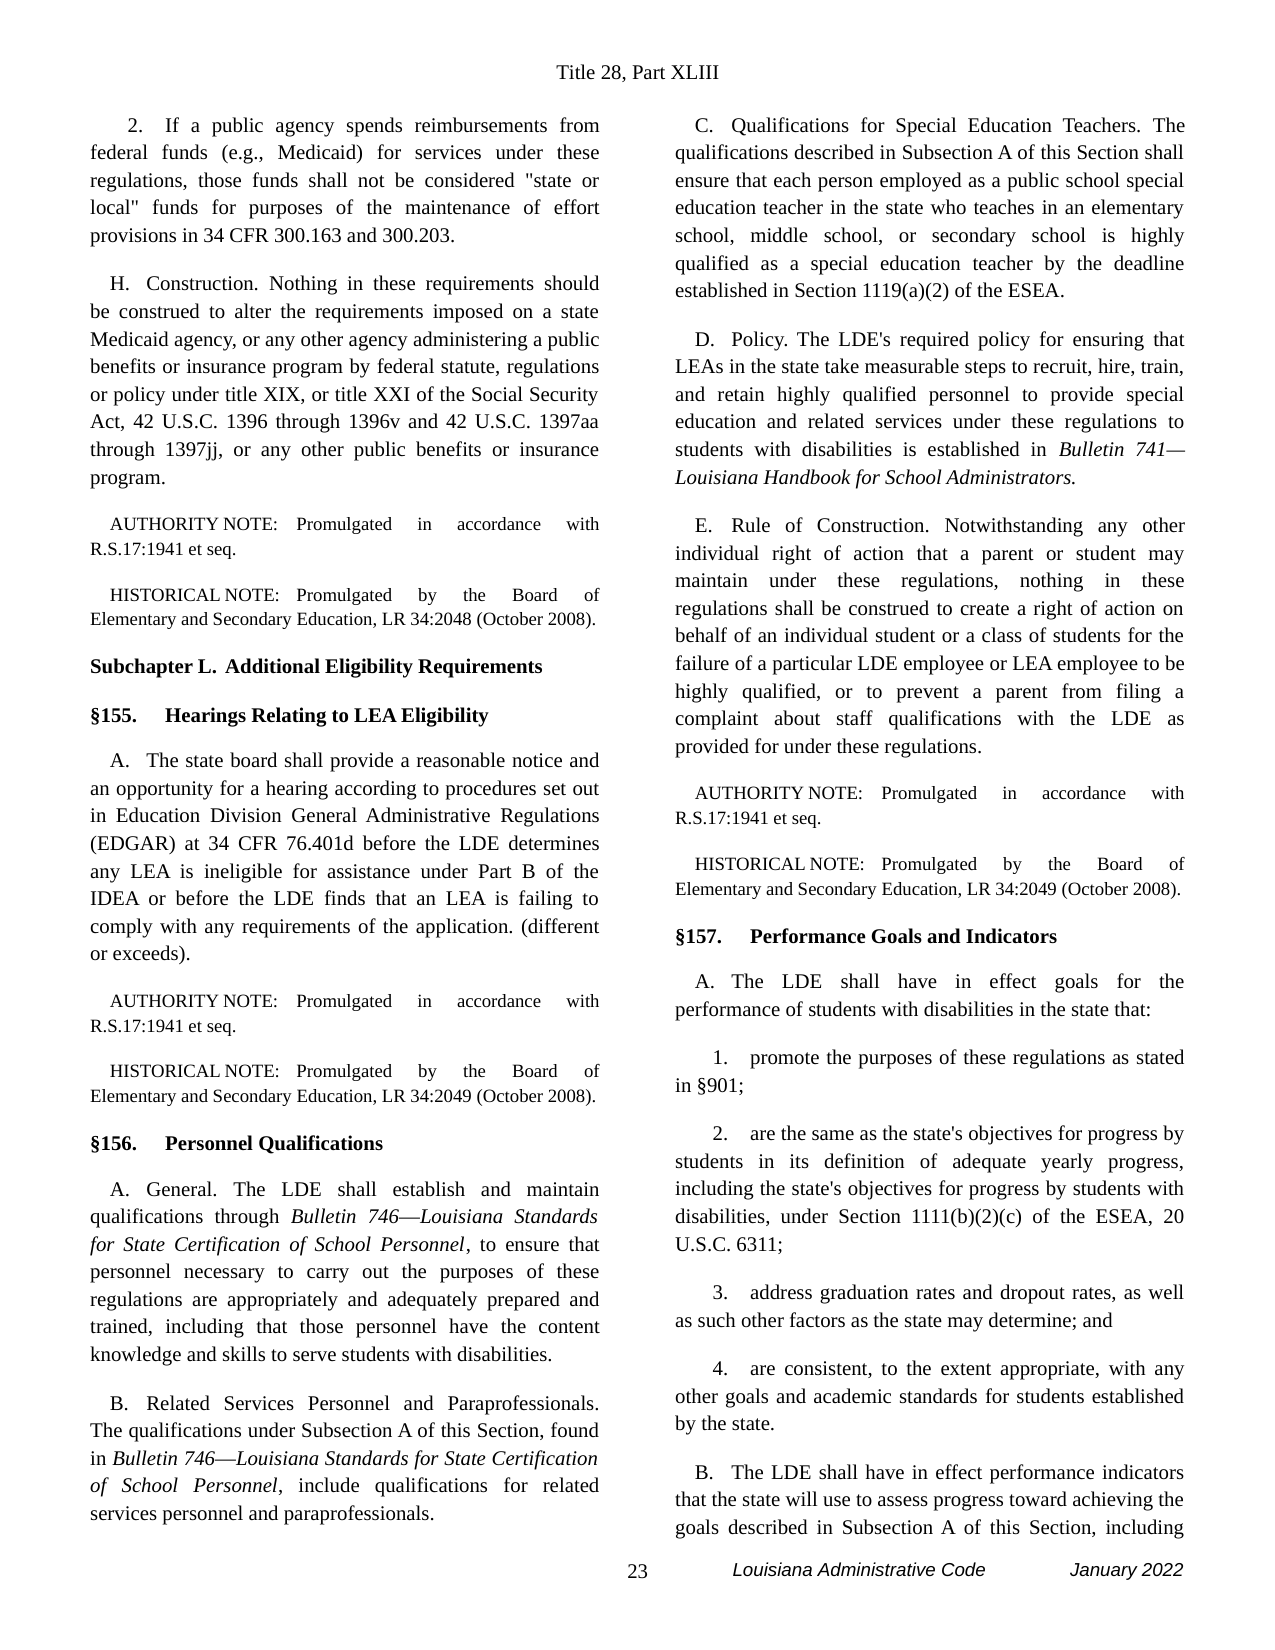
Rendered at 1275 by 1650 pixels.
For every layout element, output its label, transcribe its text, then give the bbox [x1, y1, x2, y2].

text Subchapter L. Additional Eligibility Requirements [90, 654, 600, 678]
text §156. Personnel Qualifications [90, 1131, 600, 1156]
text §157. Performance Goals and Indicators [675, 923, 1185, 948]
text AUTHORITY NOTE: Promulgated in accordance with R.S.17:1941 et seq. [90, 990, 600, 1036]
text HISTORICAL NOTE: Promulgated by the Board of Elementary and Secondary Education, LR 34:2048 (October 2008). [90, 583, 600, 630]
text HISTORICAL NOTE: Promulgated by the Board of Elementary and Secondary Education, LR 34:2049 (October 2008). [90, 1060, 600, 1107]
text A. The LDE shall have in effect goals for the performance of students with disabilities in the state that: [675, 969, 1185, 1021]
text §155. Hearings Relating to LEA Eligibility [90, 702, 600, 727]
text AUTHORITY NOTE: Promulgated in accordance with R.S.17:1941 et seq. [675, 782, 1185, 829]
text H. Construction. Nothing in these requirements should be construed to alter the requirements imposed on a state Medicaid agency, or any other agency administering a public benefits or insurance program by federal statute, regulations or policy under title XIX, or title XXI of the Social Security Act, 42 U.S.C. 1396 through 1396v and 42 U.S.C. 1397aa through 1397jj, or any other public benefits or insurance program. [90, 271, 600, 489]
text E. Rule of Construction. Notwithstanding any other individual right of action that a parent or student may maintain under these regulations, nothing in these regulations shall be construed to create a right of action on behalf of an individual student or a class of students for the failure of a particular LDE employee or LEA employee to be highly qualified, or to prevent a parent from filing a complaint about staff qualifications with the LDE as provided for under these regulations. [675, 513, 1185, 758]
text A. General. The LDE shall establish and maintain qualifications through Bulletin 746—Louisiana Standards for State Certification of School Personnel, to ensure that personnel necessary to carry out the purposes of these regulations are appropriately and adequately prepared and trained, including that those personnel have the content knowledge and skills to serve students with disabilities. [90, 1176, 600, 1366]
text A. The state board shall provide a reasonable notice and an opportunity for a hearing according to procedures set out in Education Division General Administrative Regulations (EDGAR) at 34 CFR 76.401d before the LDE determines any LEA is ineligible for assistance under Part B of the IDEA or before the LDE finds that an LEA is failing to comply with any requirements of the application. (different or exceeds). [90, 748, 600, 965]
text AUTHORITY NOTE: Promulgated in accordance with R.S.17:1941 et seq. [90, 513, 600, 559]
text D. Policy. The LDE's required policy for ensuring that LEAs in the state take measurable steps to recruit, hire, train, and retain highly qualified personnel to provide special education and related services under these regulations to students with disabilities is established in Bulletin 741—Louisiana Handbook for School Administrators. [675, 327, 1185, 489]
text C. Qualifications for Special Education Teachers. The qualifications described in Subsection A of this Section shall ensure that each person employed as a public school special education teacher in the state who teaches in an elementary school, middle school, or secondary school is highly qualified as a special education teacher by the deadline established in Section 1119(a)(2) of the ESEA. [675, 112, 1185, 302]
text 2. If a public agency spends reimbursements from federal funds (e.g., Medicaid) for services under these regulations, those funds shall not be considered "state or local" funds for purposes of the maintenance of effort provisions in 34 CFR 300.163 and 300.203. [90, 112, 600, 247]
text 2. are the same as the state's objectives for progress by students in its definition of adequate yearly progress, including the state's objectives for progress by students with disabilities, under Section 1111(b)(2)(c) of the ESEA, 20 U.S.C. 6311; [675, 1121, 1185, 1256]
text 4. are consistent, to the extent appropriate, with any other goals and academic standards for students established by the state. [675, 1356, 1185, 1435]
text B. Related Services Personnel and Paraprofessionals. The qualifications under Subsection A of this Section, found in Bulletin 746—Louisiana Standards for State Certification of School Personnel, include qualifications for related services personnel and paraprofessionals. [90, 1391, 600, 1525]
text HISTORICAL NOTE: Promulgated by the Board of Elementary and Secondary Education, LR 34:2049 (October 2008). [675, 853, 1185, 899]
text 1. promote the purposes of these regulations as stated in §901; [675, 1045, 1185, 1097]
text 3. address graduation rates and dropout rates, as well as such other factors as the state may determine; and [675, 1280, 1185, 1332]
